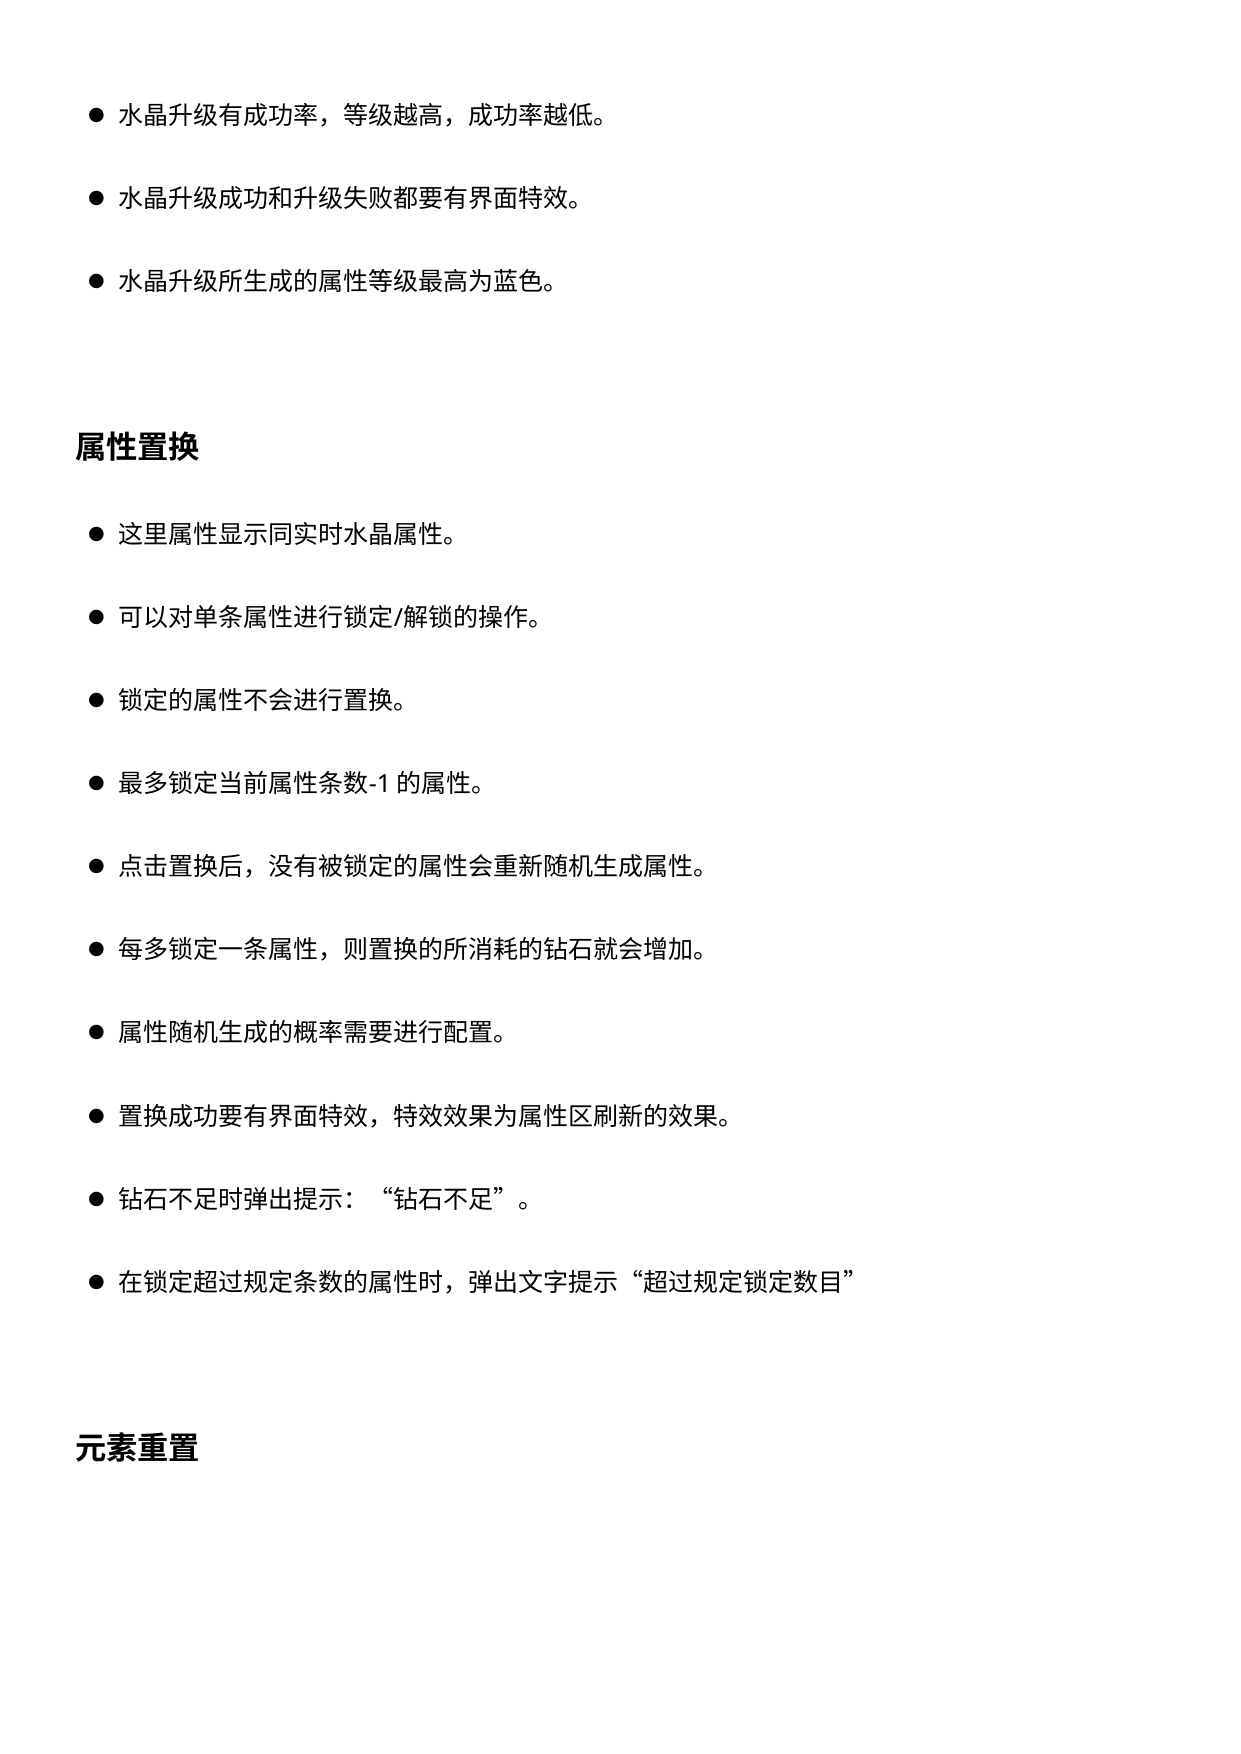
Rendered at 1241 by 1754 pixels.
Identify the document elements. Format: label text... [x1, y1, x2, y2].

text 水晶升级成功和升级失败都要有界面特效。 [87, 164, 1165, 229]
text 这里属性显示同实时水晶属性。 [87, 500, 1165, 565]
text 在锁定超过规定条数的属性时，弹出文字提示“超过规定锁定数目” [87, 1248, 1165, 1313]
text 每多锁定一条属性，则置换的所消耗的钻石就会增加。 [87, 915, 1165, 980]
text 点击置换后，没有被锁定的属性会重新随机生成属性。 [87, 832, 1165, 897]
text 最多锁定当前属性条数-1的属性。 [87, 749, 1165, 814]
text 水晶升级有成功率，等级越高，成功率越低。 [87, 81, 1165, 146]
text 锁定的属性不会进行置换。 [87, 666, 1165, 731]
text 钻石不足时弹出提示：“钻石不足”。 [87, 1165, 1165, 1230]
list 元素重置 [75, 1413, 1165, 1478]
text 属性随机生成的概率需要进行配置。 [87, 998, 1165, 1063]
list 属性置换 [75, 412, 1165, 477]
text 置换成功要有界面特效，特效效果为属性区刷新的效果。 [87, 1082, 1165, 1147]
text 水晶升级所生成的属性等级最高为蓝色。 [87, 247, 1165, 312]
text 可以对单条属性进行锁定/解锁的操作。 [87, 583, 1165, 648]
